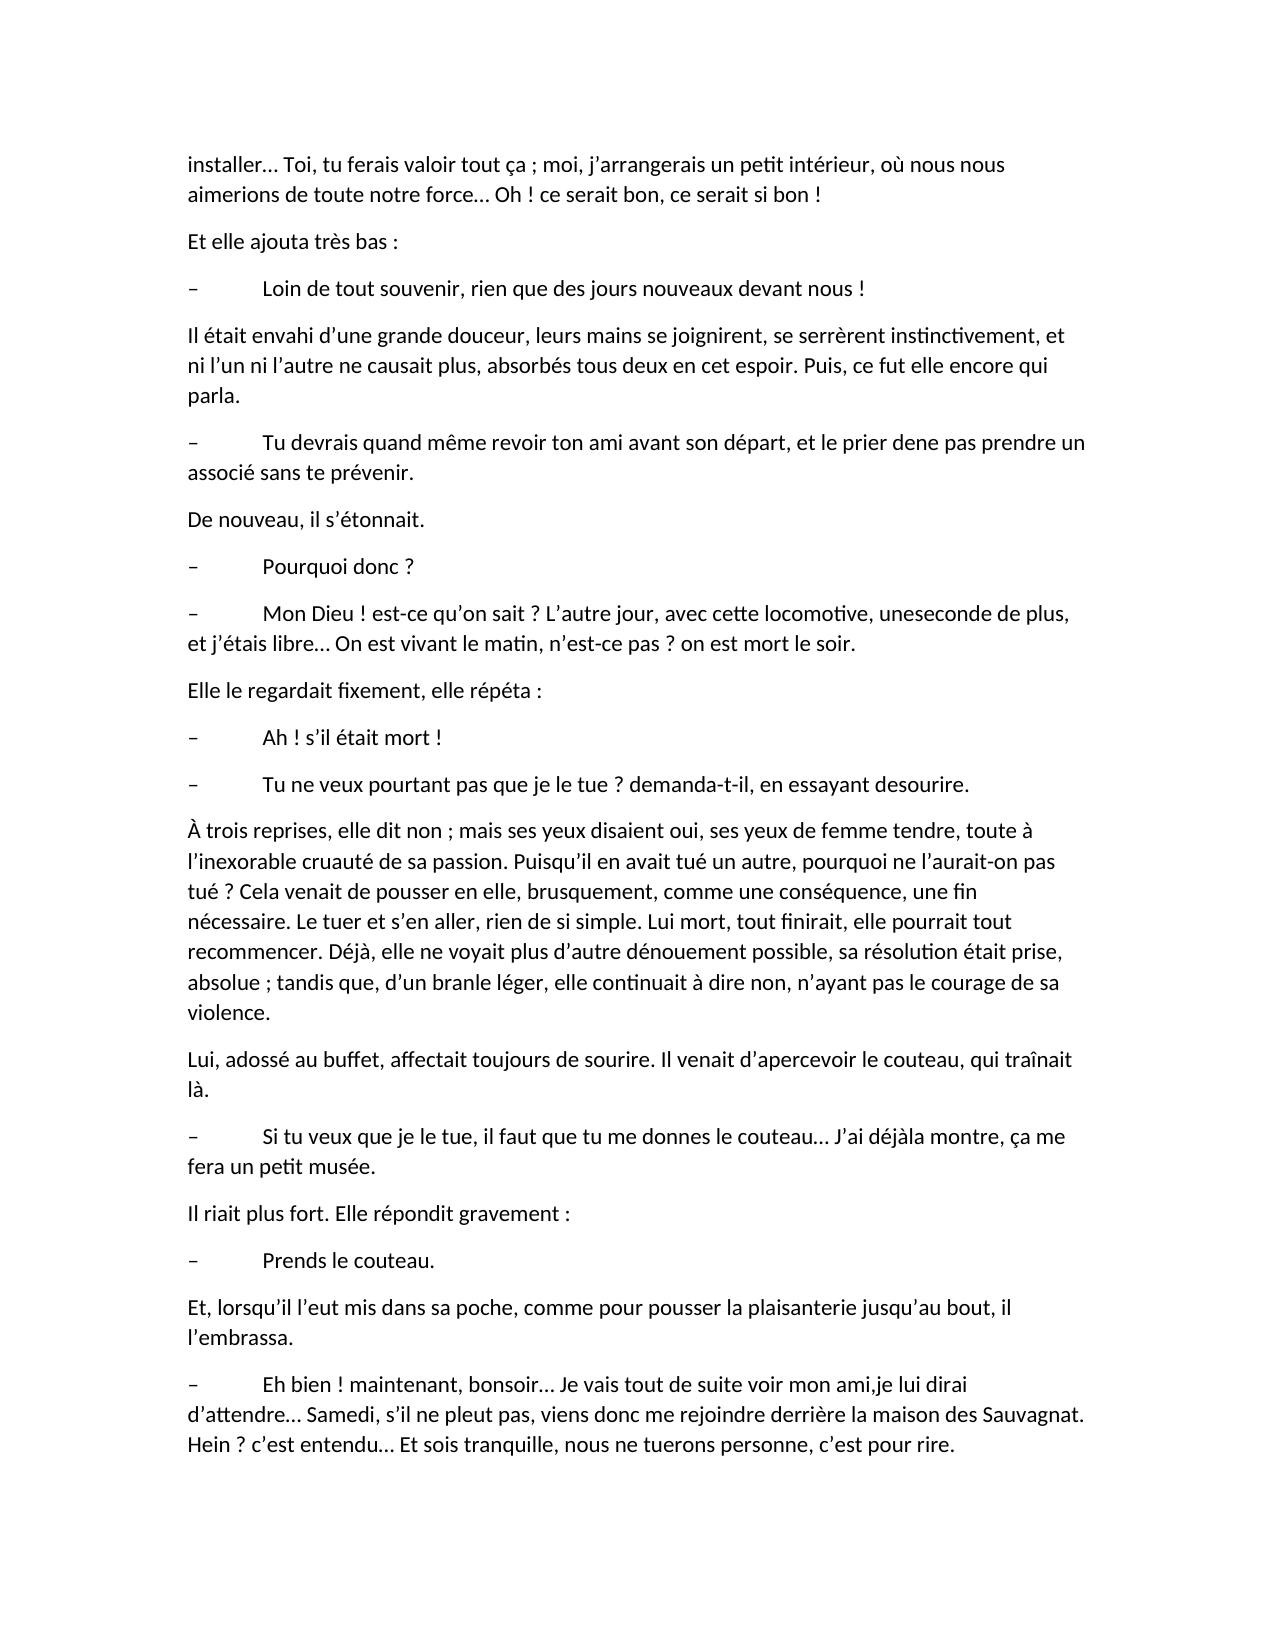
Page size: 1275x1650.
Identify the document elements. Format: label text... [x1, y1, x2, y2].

text Elle le regardait fixement, elle répéta : [187, 676, 1087, 704]
text – Loin de tout souvenir, rien que des jours nouveaux devant nous ! [187, 274, 1087, 302]
text À trois reprises, elle dit non ; mais ses yeux disaient oui, ses yeux de femme tendre, toute à l’inexorable cruauté de sa passion. Puisqu’il en avait tué un autre, pourquoi ne l’aurait-on pas tué ? Cela venait de pousser en elle, brusquement, comme une conséquence, une fin nécessaire. Le tuer et s’en aller, rien de si simple. Lui mort, tout finirait, elle pourrait tout recommencer. Déjà, elle ne voyait plus d’autre dénouement possible, sa résolution était prise, absolue ; tandis que, d’un branle léger, elle continuait à dire non, n’ayant pas le courage de sa violence. [187, 817, 1087, 1026]
text – Si tu veux que je le tue, il faut que tu me donnes le couteau… J’ai déjàla montre, ça me fera un petit musée. [187, 1122, 1087, 1180]
text – Mon Dieu ! est-ce qu’on sait ? L’autre jour, avec cette locomotive, uneseconde de plus, et j’étais libre… On est vivant le matin, n’est-ce pas ? on est mort le soir. [187, 599, 1087, 657]
text Il était envahi d’une grande douceur, leurs mains se joignirent, se serrèrent instinctivement, et ni l’un ni l’autre ne causait plus, absorbés tous deux en cet espoir. Puis, ce fut elle encore qui parla. [187, 321, 1087, 409]
text Il riait plus fort. Elle répondit gravement : [187, 1199, 1087, 1227]
text De nouveau, il s’étonnait. [187, 505, 1087, 533]
text – Pourquoi donc ? [187, 552, 1087, 580]
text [187, 150, 1087, 208]
text – Ah ! s’il était mort ! [187, 723, 1087, 751]
text – Prends le couteau. [187, 1246, 1087, 1274]
text Lui, adossé au buffet, affectait toujours de sourire. Il venait d’apercevoir le couteau, qui traînait là. [187, 1045, 1087, 1103]
text Et, lorsqu’il l’eut mis dans sa poche, comme pour pousser la plaisanterie jusqu’au bout, il l’embrassa. [187, 1293, 1087, 1351]
text – Eh bien ! maintenant, bonsoir… Je vais tout de suite voir mon ami,je lui dirai d’attendre… Samedi, s’il ne pleut pas, viens donc me rejoindre derrière la maison des Sauvagnat. Hein ? c’est entendu… Et sois tranquille, nous ne tuerons personne, c’est pour rire. [187, 1370, 1087, 1458]
text – Tu ne veux pourtant pas que je le tue ? demanda-t-il, en essayant desourire. [187, 770, 1087, 798]
text – Tu devrais quand même revoir ton ami avant son départ, et le prier dene pas prendre un associé sans te prévenir. [187, 428, 1087, 486]
text Et elle ajouta très bas : [187, 227, 1087, 255]
